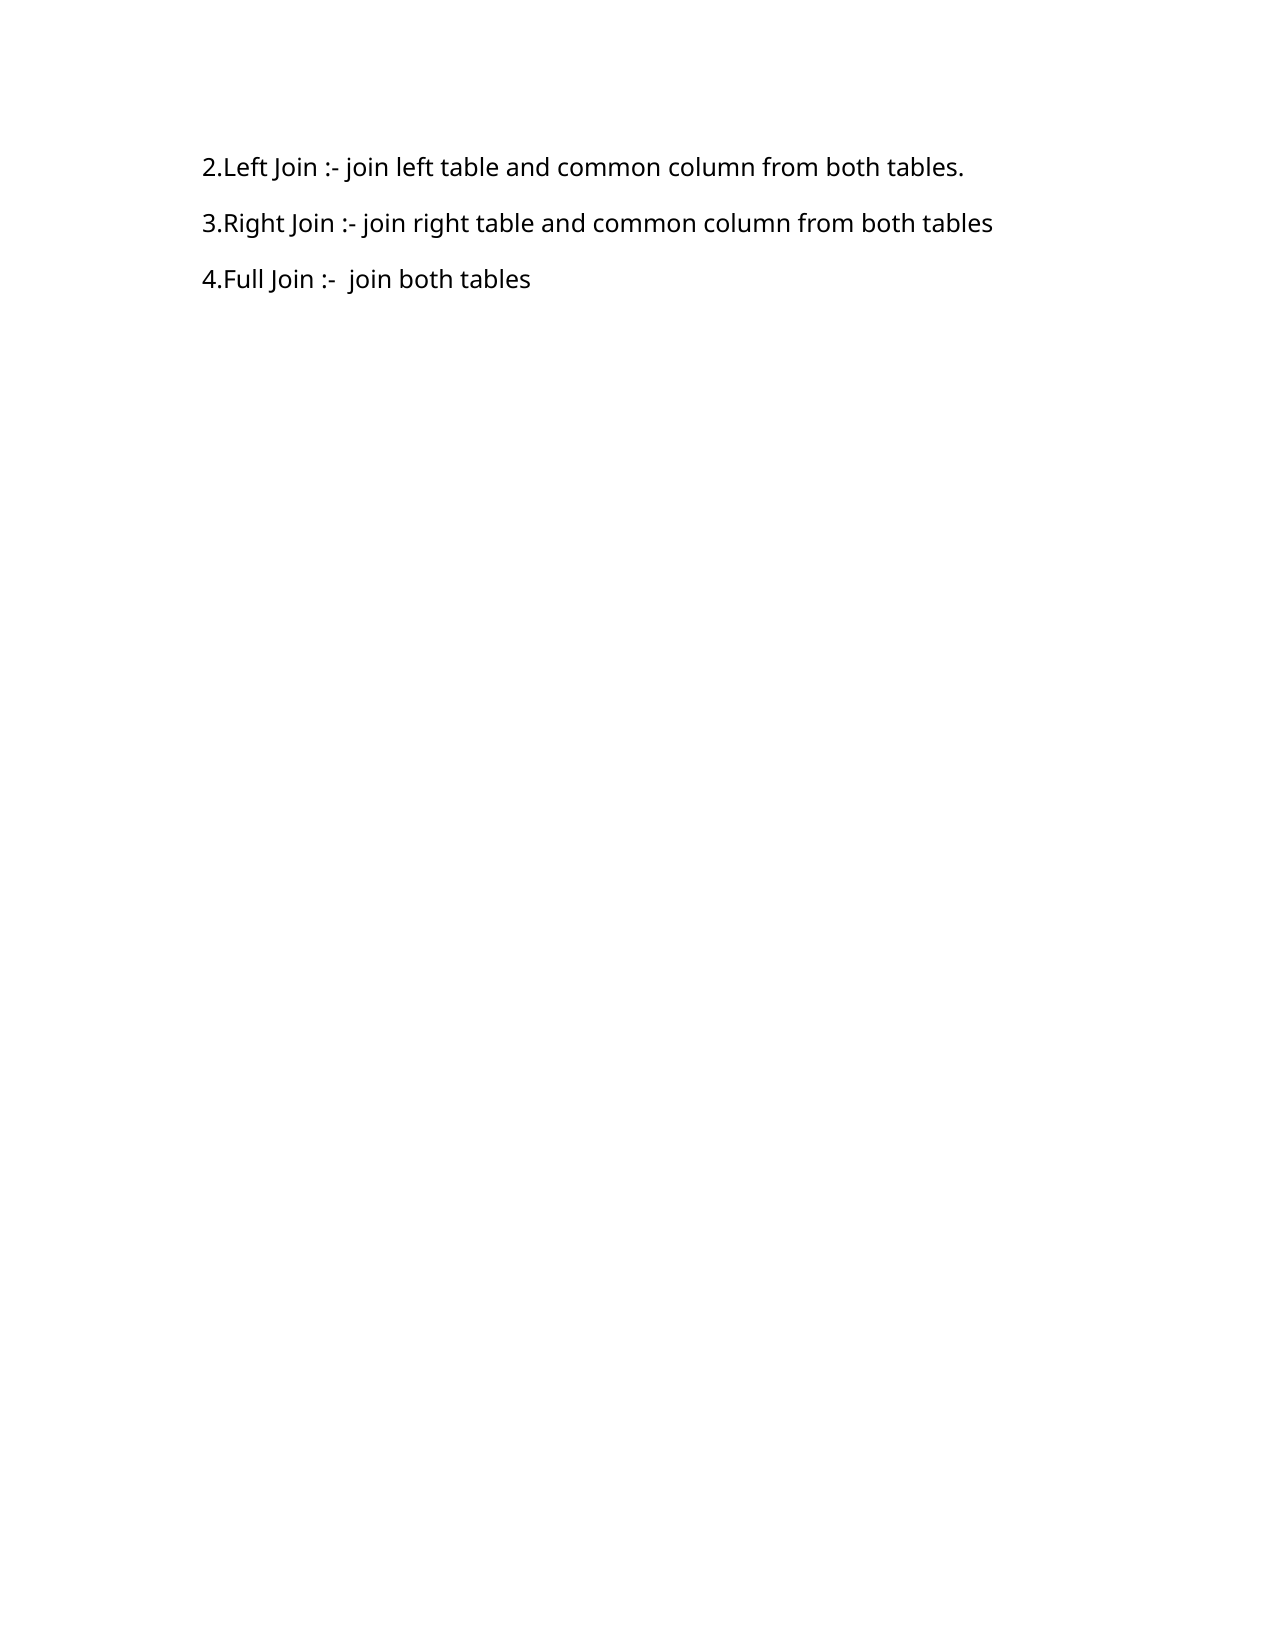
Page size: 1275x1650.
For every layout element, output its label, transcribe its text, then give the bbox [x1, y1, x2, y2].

text 2.Left Join :- join left table and common column from both tables. [150, 150, 1125, 184]
text 4.Full Join :- join both tables [150, 262, 1125, 296]
text 3.Right Join :- join right table and common column from both tables [150, 206, 1125, 240]
